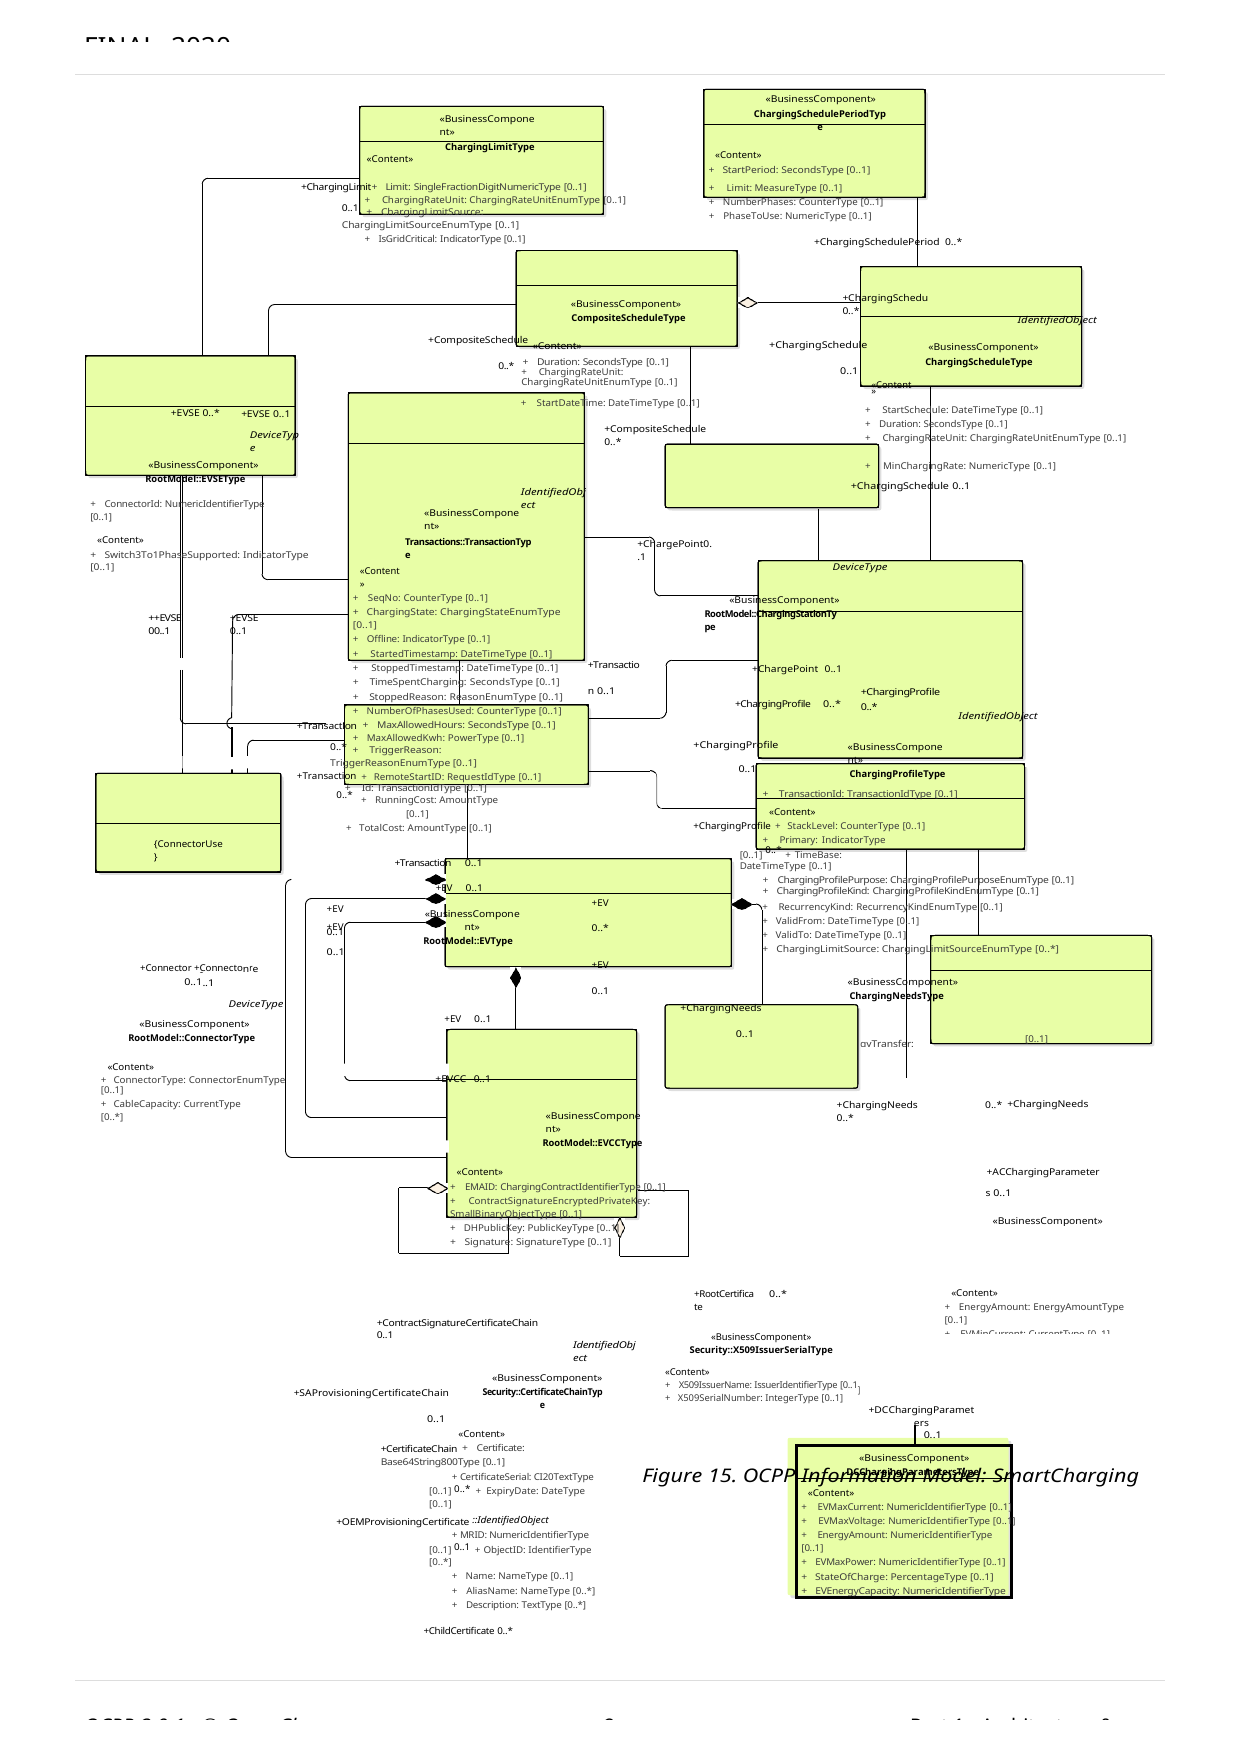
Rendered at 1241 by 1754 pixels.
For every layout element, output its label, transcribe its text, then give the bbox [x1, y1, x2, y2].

text ChargingScheduleType [925, 355, 1178, 368]
text +Connector +Connectonre 0..1..1 [128, 961, 270, 989]
text Figure 15. OCPP Information Model: SmartCharging [642, 1463, 795, 1488]
text + StoppedTimestamp: DateTimeType [0..1] [353, 661, 564, 674]
text +ChargingLimit+ Limit: SingleFractionDigitNumericType [0..1] [301, 181, 629, 194]
text «Content» [769, 805, 1178, 818]
picture [737, 297, 758, 308]
text «BusinessComponent» [847, 975, 1178, 988]
text «Content» [359, 564, 402, 590]
text «Content» [97, 534, 316, 547]
text «Content» [715, 149, 1178, 162]
text Security::CertificateChainType [482, 1385, 603, 1411]
text +EV 0..* [591, 896, 610, 935]
picture [510, 967, 521, 988]
text + NumberPhases: CounterType [0..1] [708, 195, 1178, 208]
text +EV [326, 902, 347, 915]
picture [425, 894, 446, 904]
text + Duration: SecondsType [0..1] [865, 417, 1178, 430]
text ChargingLimitType [445, 140, 536, 153]
text + SeqNo: CounterType [0..1] [353, 591, 564, 604]
text «Content» [458, 1427, 603, 1440]
text +OEMProvisioningCertificate ::IdentifiedObject [336, 1514, 622, 1528]
text +CompositeSchedule «Content» [428, 333, 756, 352]
text ] [607, 1383, 1111, 1396]
picture [731, 898, 752, 910]
text + Offline: IndicatorType [0..1] [353, 633, 564, 646]
text +ChildCertificate 0..* [423, 1624, 622, 1637]
text + Limit: MeasureType [0..1] [708, 181, 1178, 194]
text IdentifiedObject [522, 486, 588, 511]
text +ChargingNeeds 0..* [836, 1098, 932, 1124]
text + StartedTimestamp: DateTimeType [0..1] [353, 647, 564, 660]
text «BusinessComponent» [122, 1017, 267, 1030]
text +SAProvisioningCertificateChain [62, 1386, 449, 1399]
text 0..1 [62, 1412, 445, 1425]
text + TransactionId: TransactionIdType [0..1] [762, 787, 1178, 800]
text + EMAID: ChargingContractIdentifierType [0..1] [450, 1180, 754, 1193]
text + ConnectorId: NumericIdentifierType [0..1] [90, 497, 274, 523]
text «BusinessComponent» [424, 507, 520, 532]
text + ValidFrom: DateTimeType [0..1] [763, 914, 1178, 927]
text ++EVSE 00..1 [148, 612, 205, 637]
text DeviceType [832, 560, 1178, 573]
text + ChargingLimitSource: ChargingLimitSourceEnumType [0..*] [763, 943, 1178, 956]
text Figure 15. OCPP Information Model: SmartCharging [1013, 1463, 1178, 1488]
text + MRID: NumericIdentifierType [0..1] 0..1 + ObjectID: IdentifierType [0..*] [429, 1529, 607, 1568]
text + ConnectorType: ConnectorEnumType [0..1] [101, 1075, 297, 1095]
text + StartSchedule: DateTimeType [0..1] [865, 403, 1178, 416]
text «BusinessComponent» [847, 741, 948, 766]
text «BusinessComponent» [422, 907, 522, 933]
text 0..1 [760, 364, 858, 377]
text +Transaction + RemoteStartID: RequestIdType [0..1] [297, 769, 564, 783]
text +Transaction 0..1 [239, 856, 482, 869]
text +ChargingProfile + StackLevel: CounterType [0..1] [693, 819, 1178, 832]
text ChargingSchedulePeriodType [752, 107, 887, 133]
text + Description: TextType [0..*] [452, 1598, 622, 1611]
text +EV 0..1 [591, 958, 610, 997]
text +ChargingSchedulePeriod 0..* [814, 235, 1178, 248]
text + Switch3To1PhaseSupported: IndicatorType [0..1] [90, 548, 316, 574]
text RootModel::EVSEType [145, 472, 274, 485]
text + Primary: IndicatorType [0..1] 0..* + TimeBase: DateTimeType [0..1] [739, 835, 910, 872]
text «BusinessComponent» [492, 1371, 603, 1384]
text +EVCC 0..1 [435, 1072, 524, 1085]
text + IsGridCritical: IndicatorType [0..1] [364, 233, 629, 246]
text +ChargePoint0..1 [637, 537, 713, 563]
text 0..1 + ChargingLimitSource: ChargingLimitSourceEnumType [0..1] [342, 205, 629, 231]
text DeviceType [249, 428, 301, 454]
text «BusinessComponent» [62, 297, 681, 310]
text Transactions::TransactionType [405, 535, 532, 561]
text +ContractSignatureCertificateChain 0..1 [377, 1316, 538, 1342]
text +DCChargingParameters [866, 1403, 976, 1429]
text +EVSE 0..1 [229, 612, 289, 637]
text + ChargingRateUnit: ChargingRateUnitEnumType [0..1] [521, 368, 756, 387]
text +ACChargingParameters 0..1 [985, 1165, 1102, 1199]
text 0..* + Duration: SecondsType [0..1] [498, 355, 756, 368]
text +CompositeSchedule 0..* [604, 422, 720, 448]
text {ConnectorUse} [154, 838, 224, 863]
text +RootCertificate [694, 1287, 757, 1313]
text + DHPublicKey: PublicKeyType [0..1] [450, 1221, 754, 1234]
text +Transaction + MaxAllowedHours: SecondsType [0..1] [297, 718, 564, 732]
picture [427, 1182, 448, 1194]
text + ContractSignatureEncryptedPrivateKey: SmallBinaryObjectType [0..1] [450, 1194, 754, 1220]
text + AliasName: NameType [0..*] [452, 1584, 622, 1597]
text DeviceType [62, 997, 283, 1010]
text +EVSE 0..1 [241, 407, 301, 420]
text «BusinessComponent» [148, 458, 274, 471]
text + StartPeriod: SecondsType [0..1] [708, 163, 1178, 176]
text + CertificateSerial: CI20TextType [0..1] 0..* + ExpiryDate: DateType [0..1] [429, 1471, 607, 1510]
text 0..* [769, 1287, 1178, 1300]
text 0..* +ChargingNeeds [985, 1097, 1178, 1112]
text +ChargingProfile [693, 738, 841, 751]
text Figure 15. OCPP Information Model: SmartCharging [798, 1463, 1010, 1478]
text + StartDateTime: DateTimeType [0..1] [521, 396, 720, 409]
text + CableCapacity: CurrentType [0..*] [101, 1097, 259, 1123]
text RootModel::ChargingStationType [704, 608, 841, 633]
text + RecurrencyKind: RecurrencyKindEnumType [0..1] [763, 900, 1178, 913]
text +ChargingSchedule [760, 339, 867, 352]
text RootModel::EVType [413, 934, 522, 947]
text 0..* + RunningCost: AmountType [0..1] [331, 793, 503, 820]
text +ChargingProfile 0..* [642, 697, 841, 710]
text +ChargingSchedu 0..* [842, 291, 934, 317]
text + Name: NameType [0..1] [452, 1570, 622, 1583]
picture [425, 874, 446, 882]
text «BusinessComponent» [729, 593, 841, 606]
text 0..1 [326, 945, 347, 958]
text IdentifiedObject [1017, 313, 1178, 326]
text +ChargingProfile 0..* [861, 686, 948, 713]
text +CertificateChain + Certificate: Base64String800Type [0..1] [381, 1441, 622, 1469]
text IdentifiedObject [573, 1338, 636, 1364]
text «BusinessComponent» [545, 1110, 646, 1135]
text +Transaction 0..1 [588, 658, 640, 697]
text [0..1] [1025, 1033, 1178, 1046]
text + PhaseToUse: NumericType [0..1] [708, 209, 1178, 222]
text + ChargingProfilePurpose: ChargingProfilePurposeEnumType [0..1] [762, 873, 1178, 886]
text ChargingProfileType [849, 768, 948, 781]
text +EVSE 0..* [62, 406, 219, 419]
text +EV 0..1 [413, 1012, 522, 1025]
text 0..* + TriggerReason: TriggerReasonEnumType [0..1] [330, 743, 564, 769]
text «BusinessComponent» [752, 93, 889, 106]
picture [650, 770, 663, 809]
text +ChargingNeeds [653, 1002, 761, 1015]
text + StoppedReason: ReasonEnumType [0..1] [353, 690, 564, 703]
text ChargingNeedsType [849, 989, 1178, 1002]
text + ChargingState: ChargingStateEnumType [0..1] [353, 606, 564, 631]
text IdentifiedObject [958, 709, 1178, 722]
text «BusinessComponent» [439, 113, 536, 138]
text + NumberOfPhasesUsed: CounterType [0..1] [353, 704, 564, 717]
